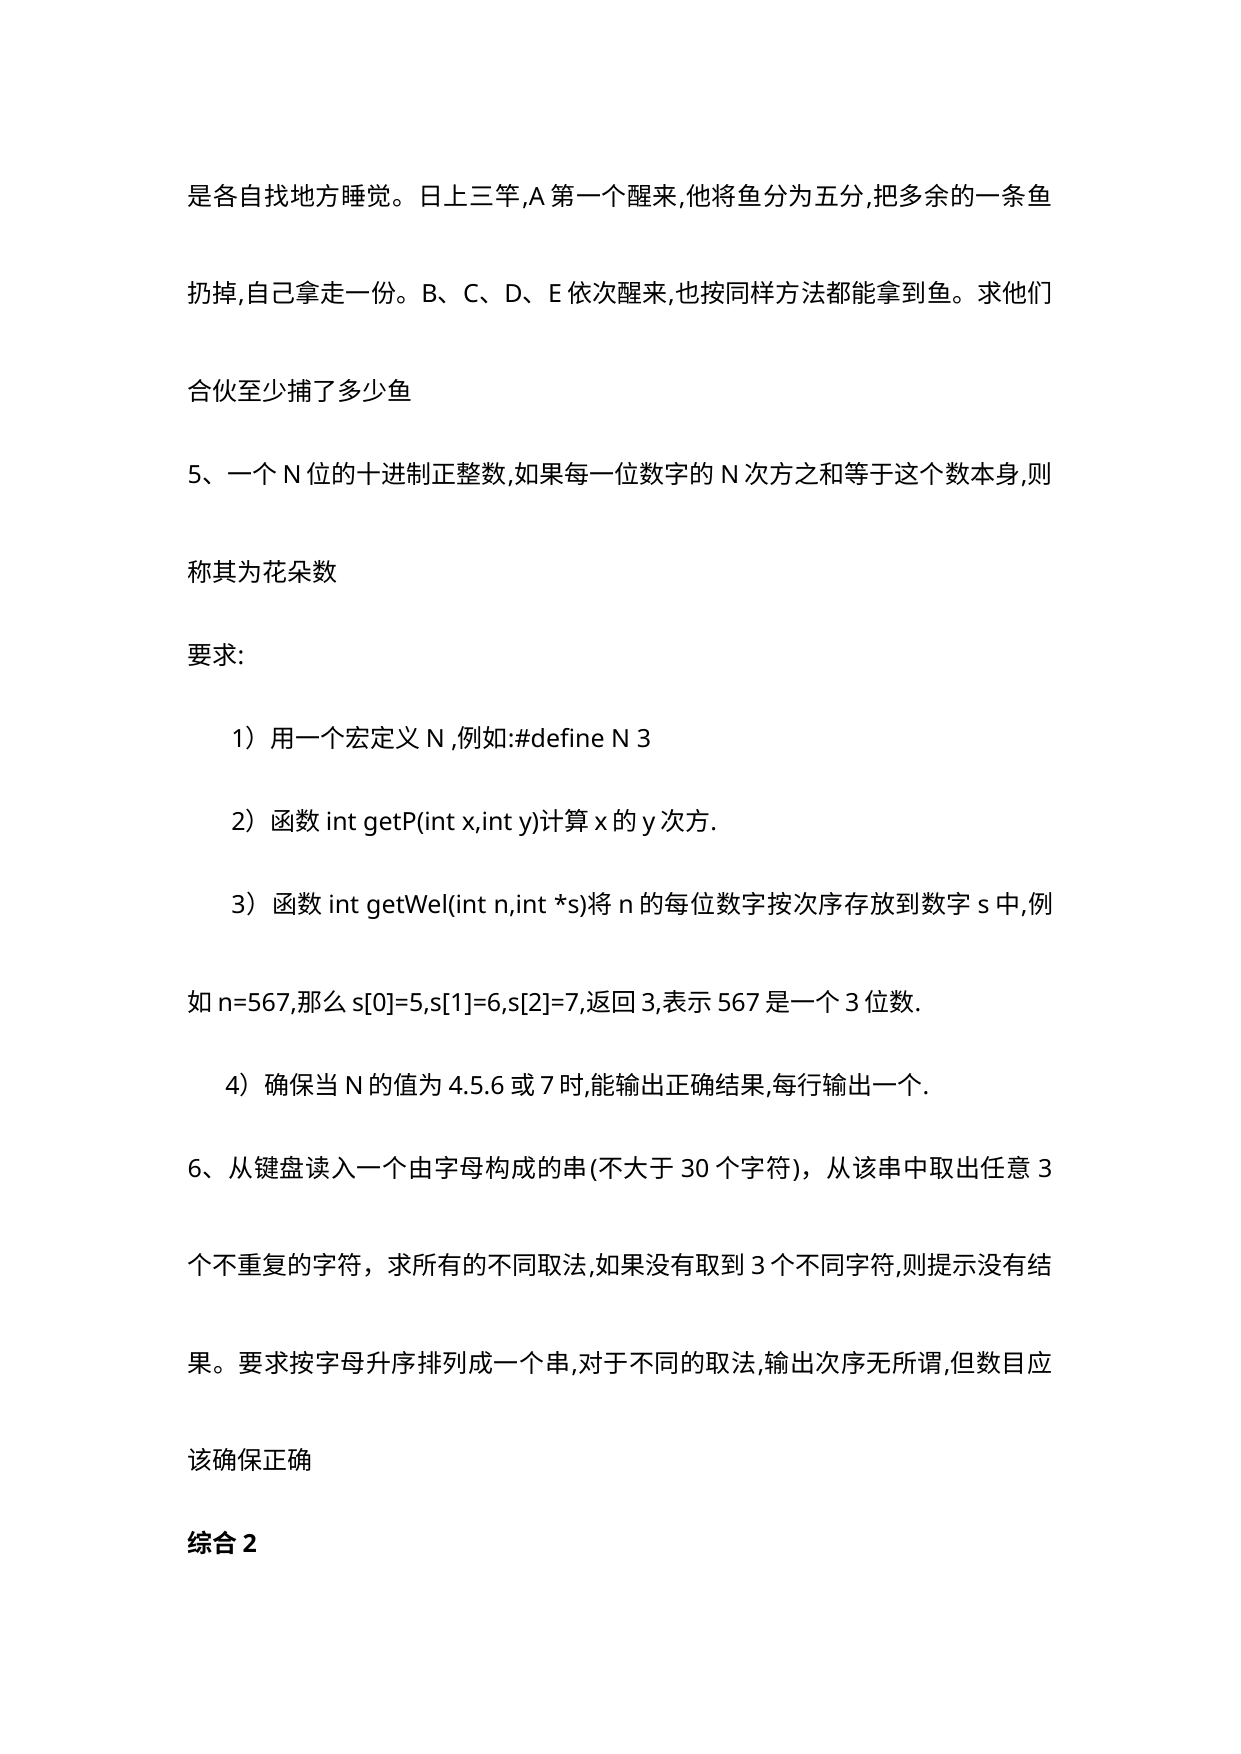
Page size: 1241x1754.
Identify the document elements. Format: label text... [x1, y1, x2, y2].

text 综合2 [187, 1509, 1053, 1574]
text 5、一个N位的十进制正整数,如果每一位数字的N次方之和等于这个数本身,则称其为花朵数 [187, 440, 1053, 603]
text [187, 162, 1053, 422]
text 4）确保当N的值为或7时,能输出正确结果,每行输出一个. [150, 1051, 1053, 1116]
text 6、从键盘读入一个由字母构成的串(不大于30个字符)，从该串中取出任意3个不重复的字符，求所有的不同取法,如果没有取到3个不同字符,则提示没有结果。要求按字母升序排列成一个串,对于不同的取法,输出次序无所谓,但数目应该确保正确 [187, 1134, 1053, 1491]
text 1）用一个宏定义N ,例如:#define N 3 [187, 704, 1053, 769]
text 2）函数int getP(int x,int y)计算x的y次方. [187, 787, 1053, 852]
text 要求: [187, 621, 1053, 686]
text 3）函数int getWel(int n,int *s)将n的每位数字按次序存放到数字s中,例如n=567,那么s[0]=5,s[1]=6,s[2]=7,返回3,表示567是一个3位数. [187, 870, 1053, 1033]
